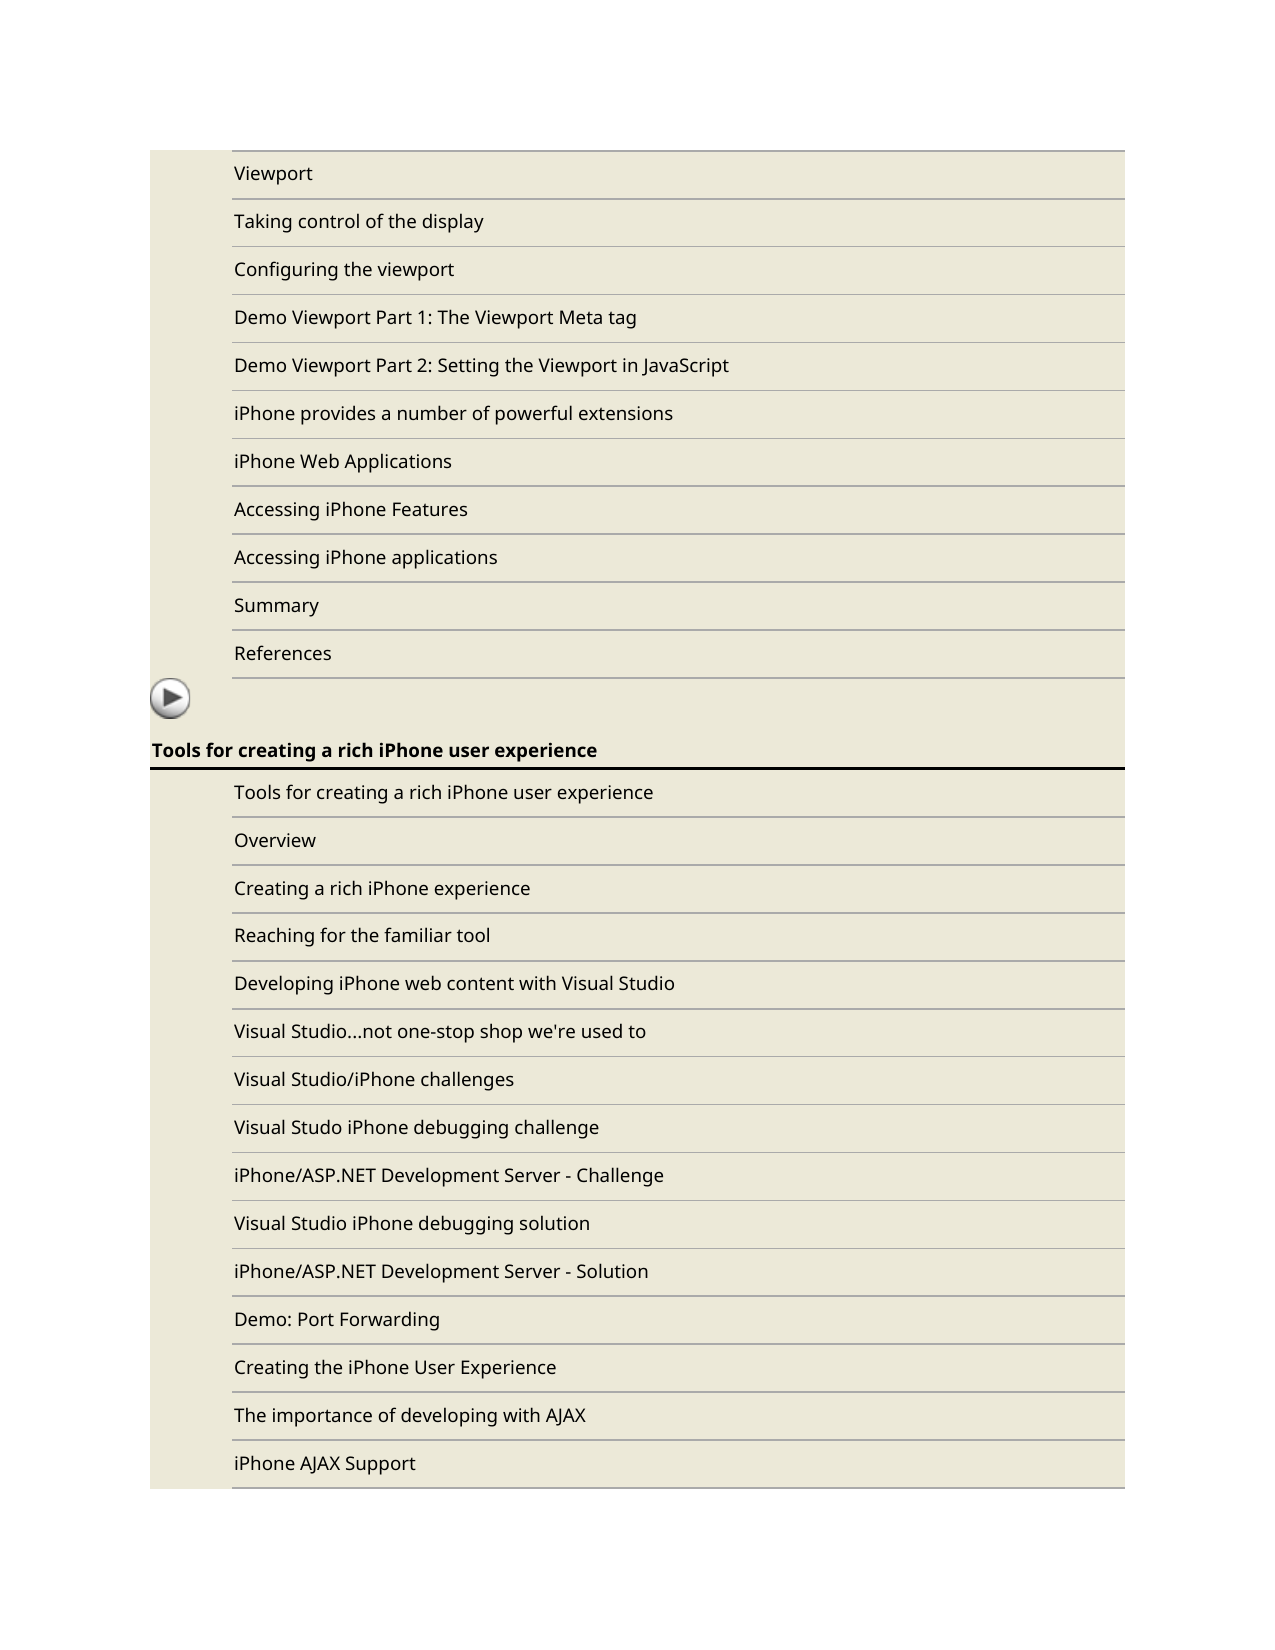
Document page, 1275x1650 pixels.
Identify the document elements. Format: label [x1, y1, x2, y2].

picture [150, 678, 191, 719]
table_header [150, 770, 1125, 1489]
table_header [150, 150, 1125, 767]
